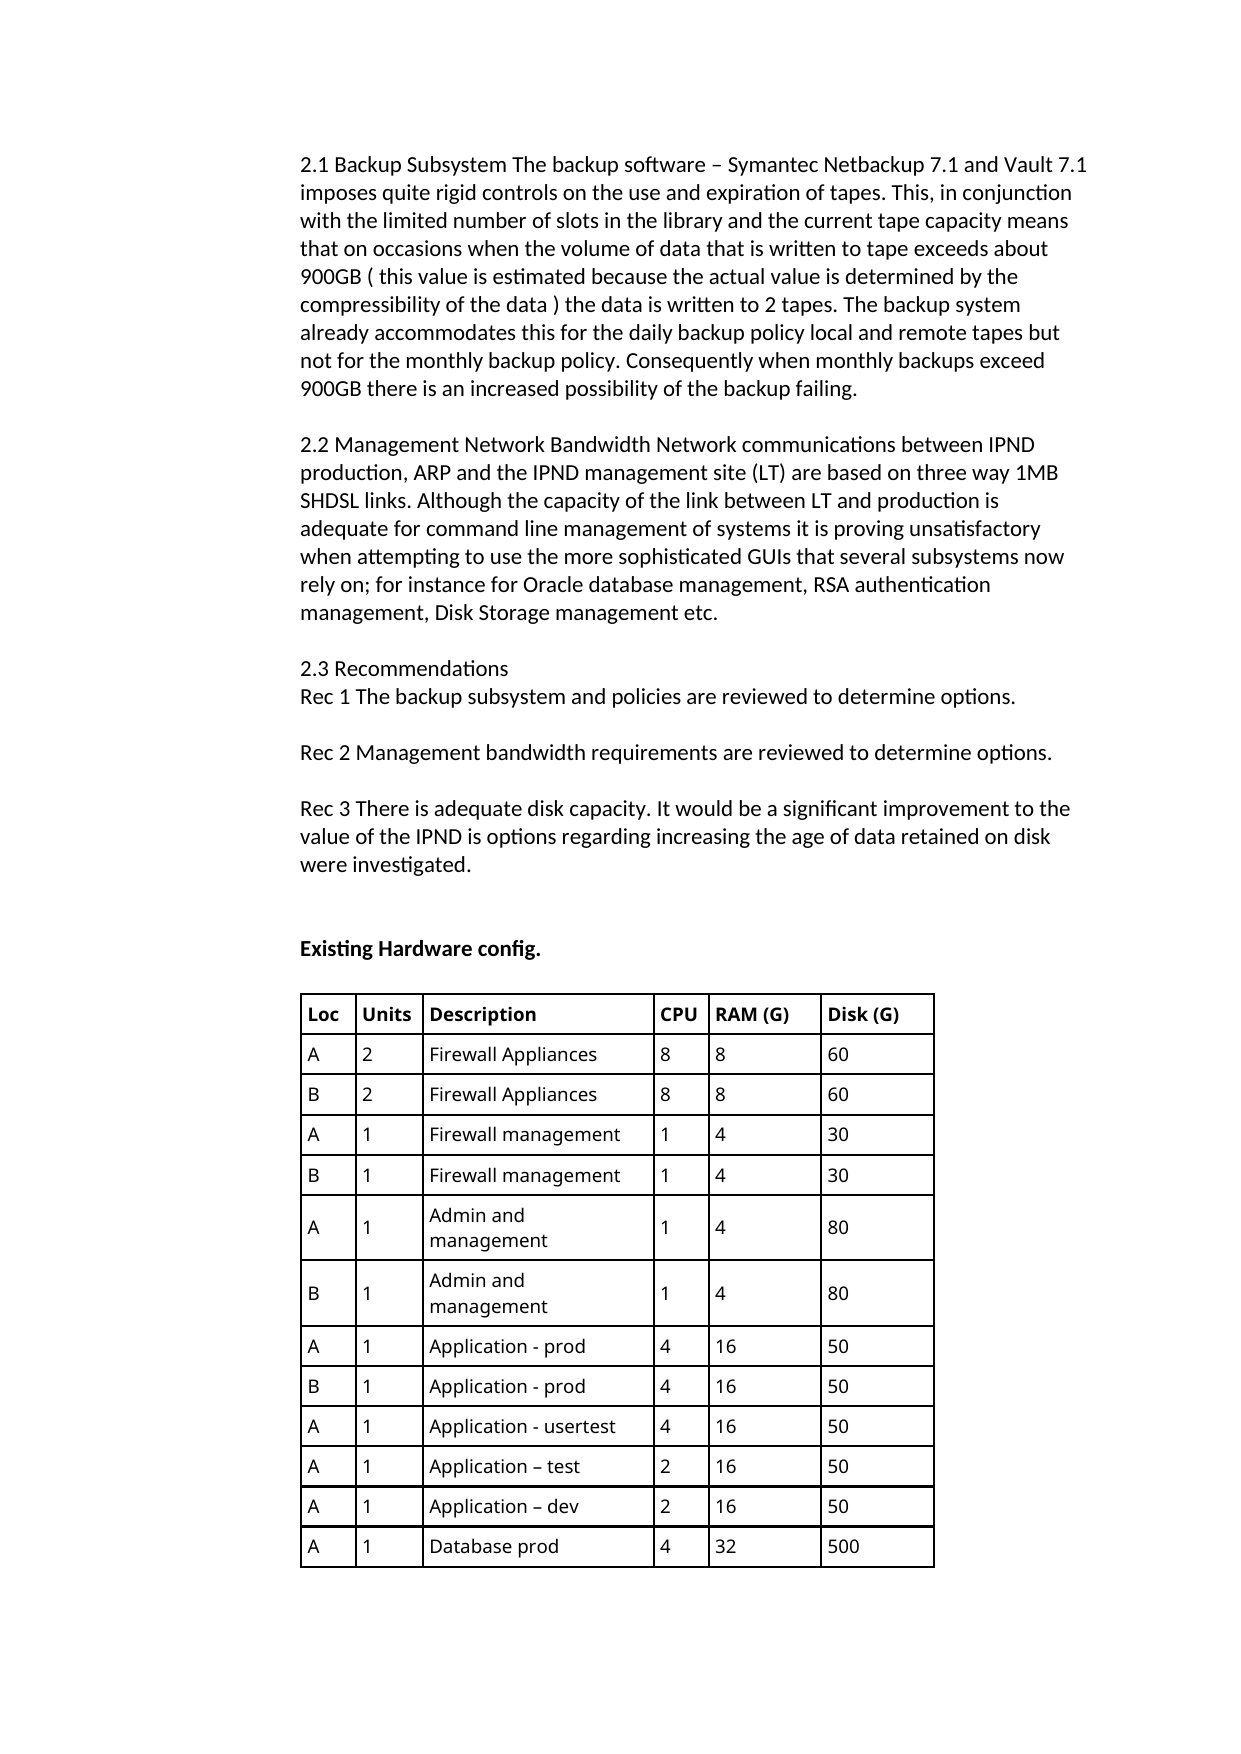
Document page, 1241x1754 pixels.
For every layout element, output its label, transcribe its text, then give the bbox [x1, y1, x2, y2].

table_cell 1 [655, 1156, 708, 1194]
table_cell 60 [822, 1035, 933, 1073]
table_cell A [302, 1407, 355, 1445]
table_cell 4 [710, 1156, 820, 1194]
table_cell 32 [710, 1528, 820, 1566]
table_cell 2 [655, 1488, 708, 1525]
table_cell 1 [357, 1116, 422, 1153]
table_cell 1 [357, 1196, 422, 1259]
table_cell Application - usertest [424, 1407, 653, 1445]
table_cell 4 [710, 1196, 820, 1259]
text were investigated. [300, 851, 1090, 878]
table_cell A [302, 1528, 355, 1566]
table_cell 60 [822, 1075, 933, 1113]
table_cell 80 [822, 1261, 933, 1325]
table_header Disk (G) [822, 995, 933, 1033]
table_cell 16 [710, 1327, 820, 1365]
table_cell 1 [357, 1488, 422, 1525]
table_cell 50 [822, 1447, 933, 1485]
table_cell 50 [822, 1327, 933, 1365]
table_cell B [302, 1075, 355, 1113]
table_header CPU [655, 995, 708, 1033]
table_cell A [302, 1035, 355, 1073]
table_cell 2 [655, 1447, 708, 1485]
table_cell Application – dev [424, 1488, 653, 1525]
table_cell A [302, 1447, 355, 1485]
table_cell 500 [822, 1528, 933, 1566]
table_cell 4 [655, 1528, 708, 1566]
table_cell 1 [357, 1367, 422, 1405]
table_cell 50 [822, 1488, 933, 1525]
table_cell A [302, 1196, 355, 1259]
table_cell 4 [710, 1261, 820, 1325]
table_cell 1 [357, 1447, 422, 1485]
table_cell Application – test [424, 1447, 653, 1485]
table_cell 16 [710, 1367, 820, 1405]
table_cell 8 [655, 1035, 708, 1073]
text Rec 1 The backup subsystem and policies are reviewed to determine options. [225, 682, 1090, 710]
table_cell 16 [710, 1407, 820, 1445]
text 2.1 Backup Subsystem The backup software – Symantec Netbackup 7.1 and Vault 7.1 imposes quite rigid controls on the use and expiration of tapes. This, in conjunction with the limited number of slots in the library and the current tape capacity means that on occasions when the volume of data that is written to tape exceeds about 900GB ( this value is estimated because the actual value is determined by the compressibility of the data ) the data is written to 2 tapes. The backup system already accommodates this for the daily backup policy local and remote tapes but not for the monthly backup policy. Consequently when monthly backups exceed 900GB there is an increased possibility of the backup failing. [300, 150, 1090, 402]
table_cell A [302, 1327, 355, 1365]
table_cell Application - prod [424, 1327, 653, 1365]
table_cell 8 [655, 1075, 708, 1113]
text Rec 3 There is adequate disk capacity. It would be a significant improvement to the value of the IPND is options regarding increasing the age of data retained on disk [300, 794, 1090, 851]
table_cell 30 [822, 1156, 933, 1194]
table_cell 1 [655, 1196, 708, 1259]
table_cell 50 [822, 1407, 933, 1445]
table_cell Admin and management [424, 1261, 653, 1325]
table_cell 4 [655, 1327, 708, 1365]
table_cell 4 [655, 1407, 708, 1445]
table_cell Firewall management [424, 1116, 653, 1153]
table_cell 8 [710, 1075, 820, 1113]
table_header RAM (G) [710, 995, 820, 1033]
table_header Loc [302, 995, 355, 1033]
text 2.3 Recommendations [225, 654, 1090, 682]
table_cell 80 [822, 1196, 933, 1259]
table_cell 1 [655, 1116, 708, 1153]
table_cell 16 [710, 1447, 820, 1485]
text Rec 2 Management bandwidth requirements are reviewed to determine options. [300, 738, 1090, 766]
table_cell 1 [357, 1261, 422, 1325]
text 2.2 Management Network Bandwidth Network communications between IPND production, ARP and the IPND management site (LT) are based on three way 1MB SHDSL links. Although the capacity of the link between LT and production is adequate for command line management of systems it is proving unsatisfactory when attempting to use the more sophisticated GUIs that several subsystems now rely on; for instance for Oracle database management, RSA authentication management, Disk Storage management etc. [300, 430, 1090, 626]
table_cell 1 [357, 1528, 422, 1566]
table_cell 2 [357, 1075, 422, 1113]
table_cell B [302, 1261, 355, 1325]
table_cell Admin and management [424, 1196, 653, 1259]
table_cell 50 [822, 1367, 933, 1405]
table_cell 30 [822, 1116, 933, 1153]
table_cell 4 [710, 1116, 820, 1153]
table_cell Firewall Appliances [424, 1075, 653, 1113]
table_cell A [302, 1116, 355, 1153]
table_cell Database prod [424, 1528, 653, 1566]
table_cell 8 [710, 1035, 820, 1073]
table_cell Firewall Appliances [424, 1035, 653, 1073]
table_cell 1 [357, 1327, 422, 1365]
table_cell A [302, 1488, 355, 1525]
table_cell Firewall management [424, 1156, 653, 1194]
table_cell B [302, 1156, 355, 1194]
table_header Units [357, 995, 422, 1033]
table_cell 4 [655, 1367, 708, 1405]
table_cell 2 [357, 1035, 422, 1073]
table_cell Application - prod [424, 1367, 653, 1405]
table_header Description [424, 995, 653, 1033]
table_cell 1 [357, 1156, 422, 1194]
table_cell 1 [655, 1261, 708, 1325]
table_cell B [302, 1367, 355, 1405]
table_cell 16 [710, 1488, 820, 1525]
text Existing Hardware config. [300, 934, 1090, 963]
table_cell 1 [357, 1407, 422, 1445]
